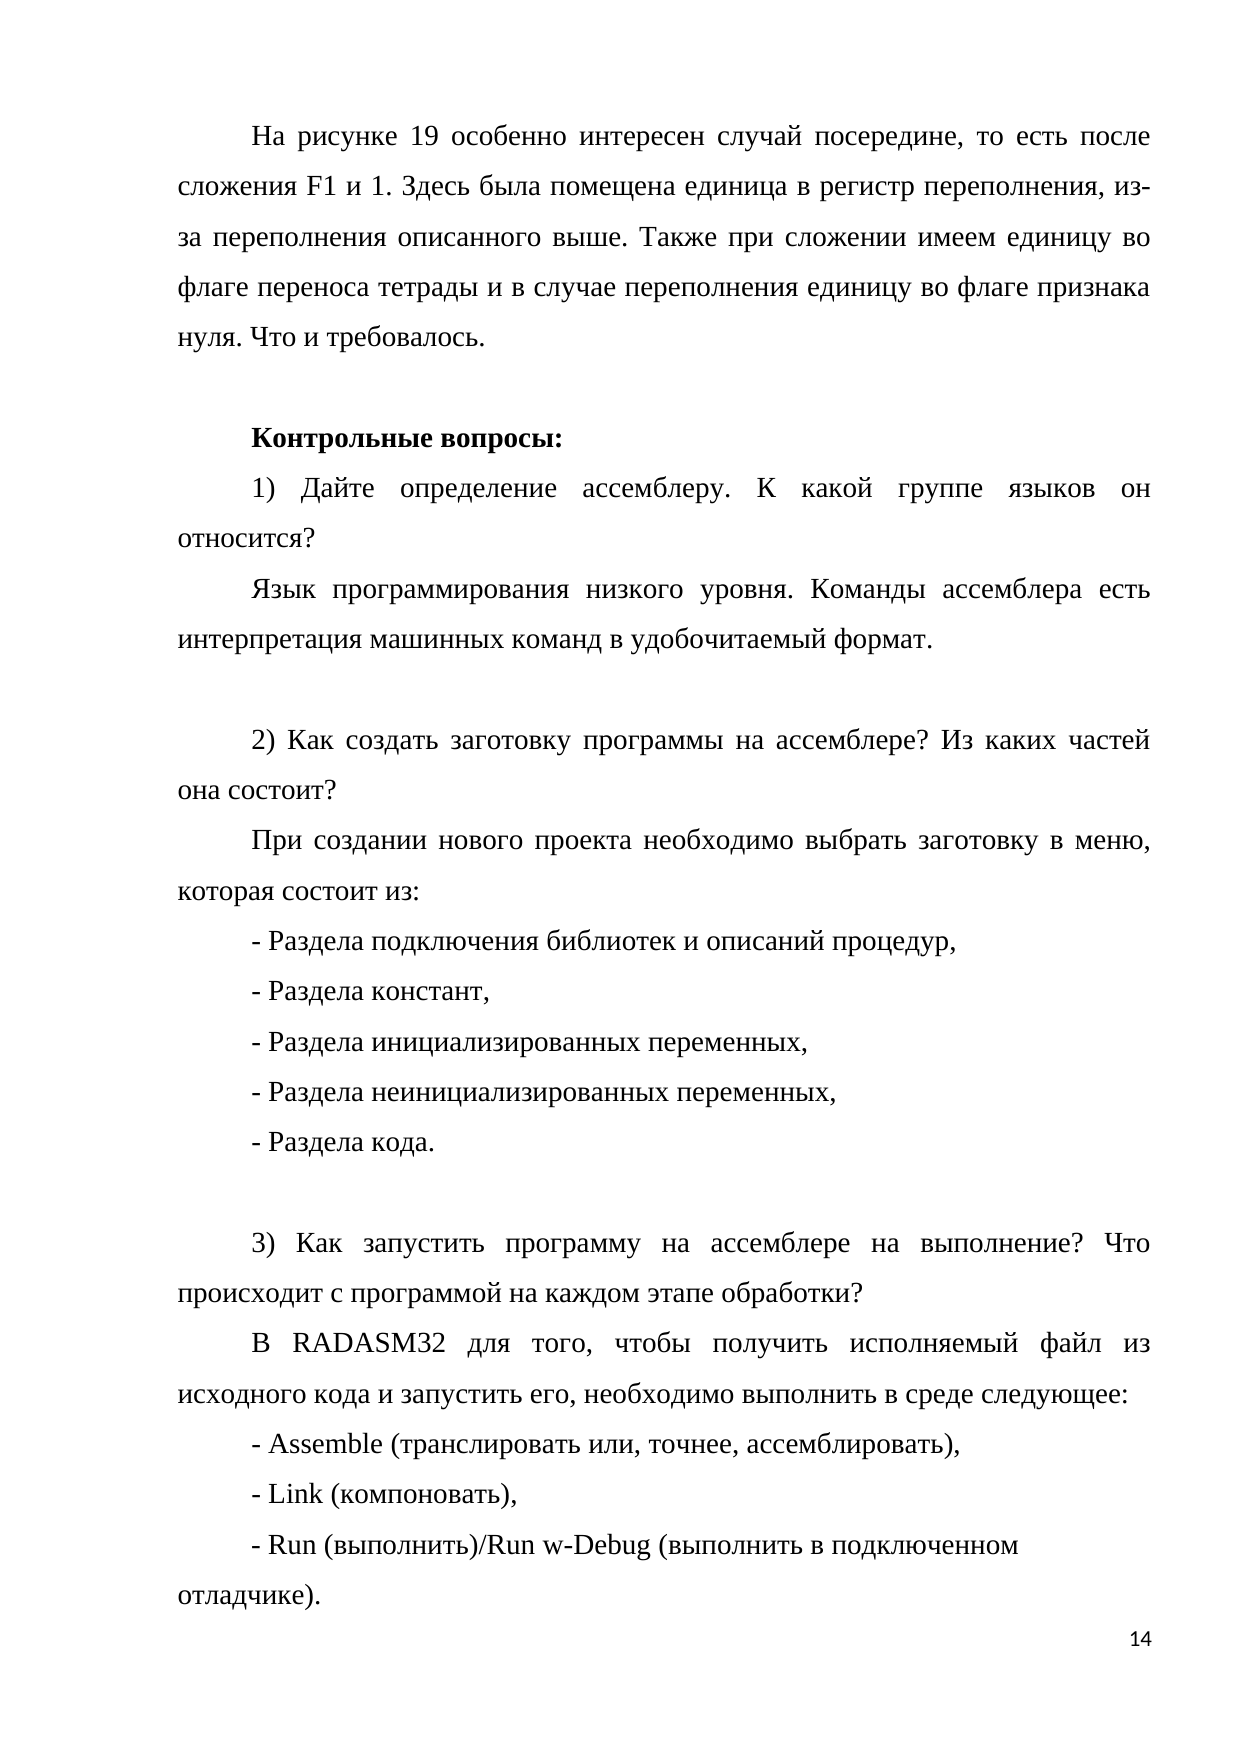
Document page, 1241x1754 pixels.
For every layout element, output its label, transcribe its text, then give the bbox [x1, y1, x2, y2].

text - Раздела подключения библиотек и описаний процедур, [177, 923, 1152, 957]
text - Run (выполнить)/Run w-Debug (выполнить в подключенном отладчике). [177, 1527, 1152, 1611]
text Язык программирования низкого уровня. Команды ассемблера есть интерпретация машинных команд в удобочитаемый формат. [177, 571, 1152, 655]
text Контрольные вопросы: [177, 420, 1152, 453]
text - Раздела инициализированных переменных, [177, 1024, 1152, 1057]
text - Assemble (транслировать или, точнее, ассемблировать), [177, 1426, 1152, 1460]
text 2) Как создать заготовку программы на ассемблере? Из каких частей она состоит? [177, 722, 1152, 806]
text При создании нового проекта необходимо выбрать заготовку в меню, которая состоит из: [177, 822, 1152, 906]
text На рисунке 19 особенно интересен случай посередине, то есть после сложения F1 и 1. Здесь была помещена единица в регистр переполнения, из-за переполнения описанного выше. Также при сложении имеем единицу во флаге переноса тетрады и в случае переполнения единицу во флаге признака нуля. Что и требовалось. [177, 118, 1152, 353]
text 3) Как запустить программу на ассемблере на выполнение? Что происходит с программой на каждом этапе обработки? [177, 1225, 1152, 1309]
text - Link (компоновать), [177, 1477, 1152, 1510]
text - Раздела неинициализированных переменных, [177, 1074, 1152, 1108]
text В RADASM32 для того, чтобы получить исполняемый файл из исходного кода и запустить его, необходимо выполнить в среде следующее: [177, 1326, 1152, 1409]
text 1) Дайте определение ассемблеру. К какой группе языков он относится? [177, 470, 1152, 554]
text - Раздела кода. [177, 1124, 1152, 1158]
text - Раздела констант, [177, 973, 1152, 1007]
